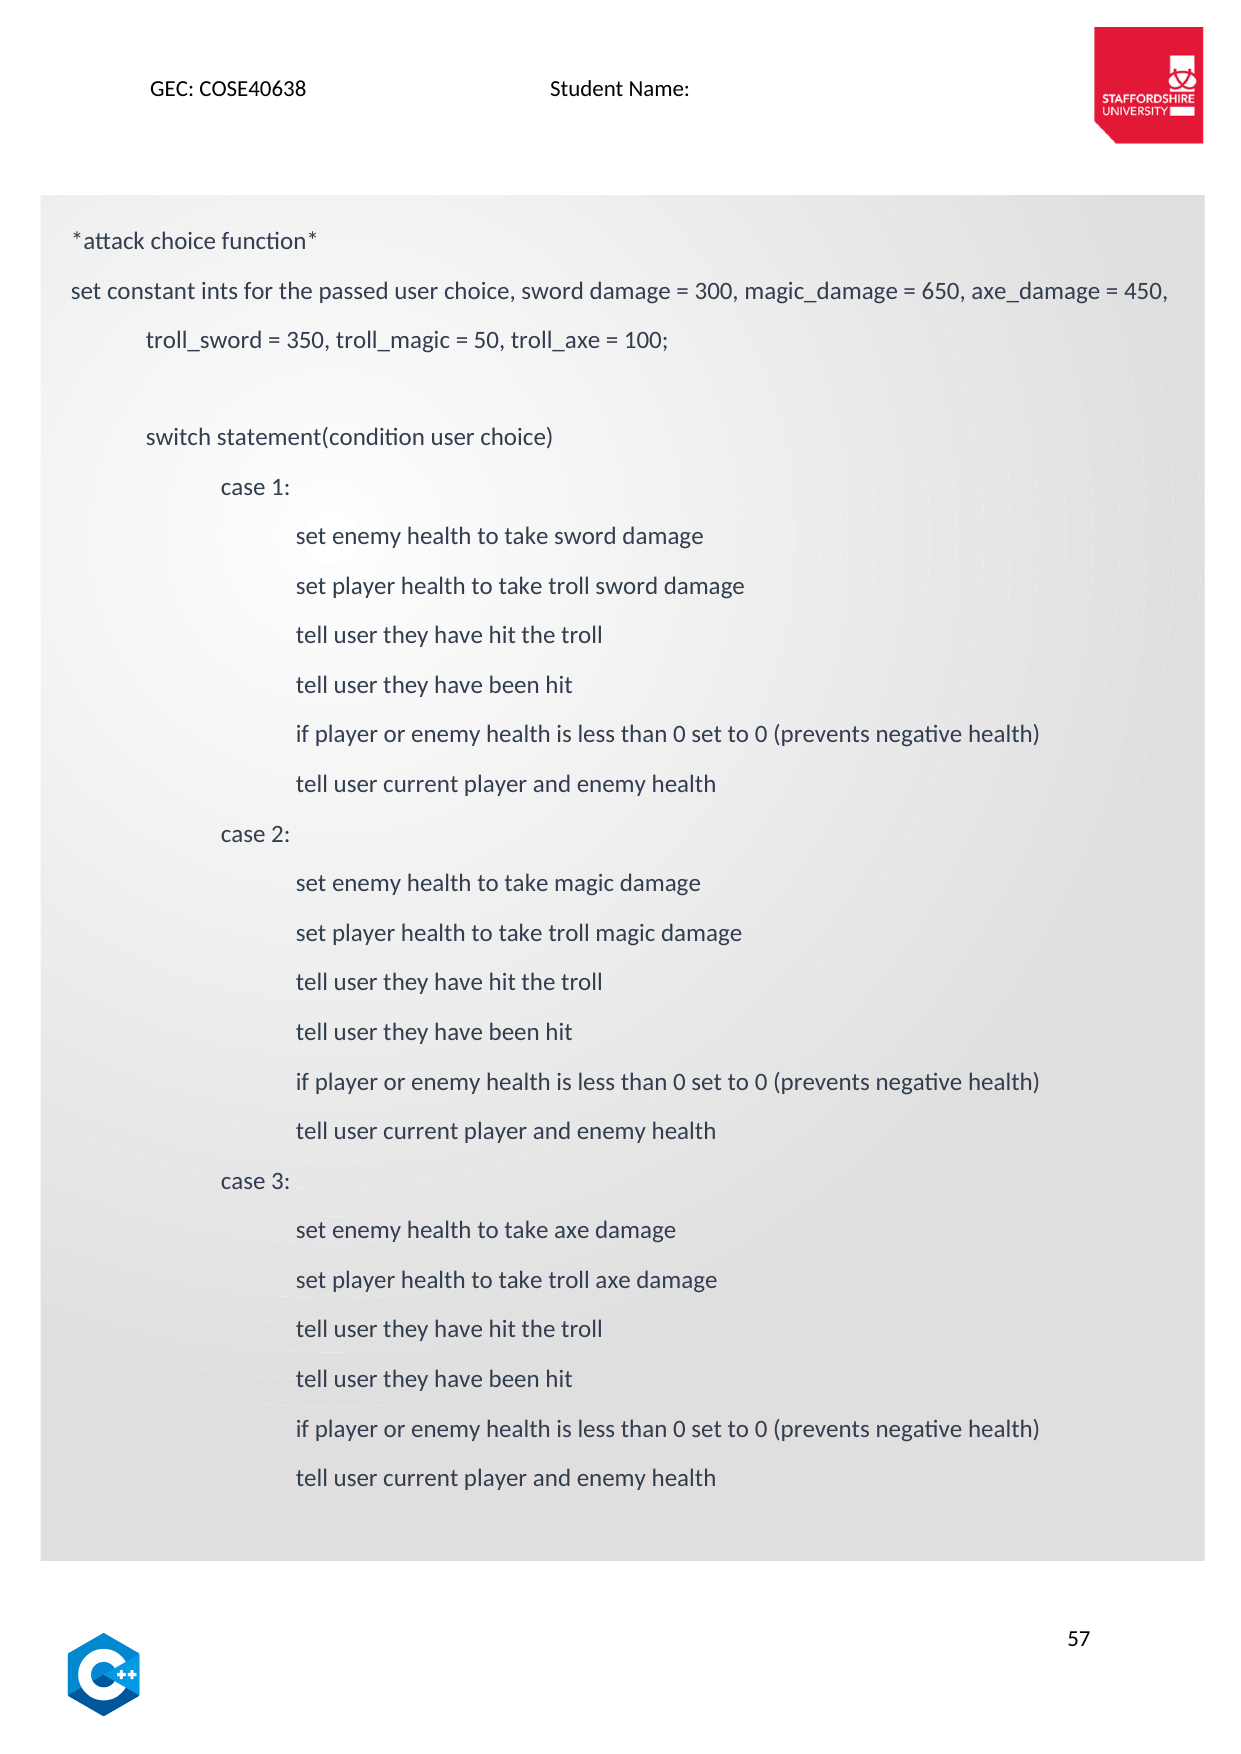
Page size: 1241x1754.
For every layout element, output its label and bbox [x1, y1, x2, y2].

picture [1088, 27, 1209, 148]
picture [53, 1633, 150, 1716]
